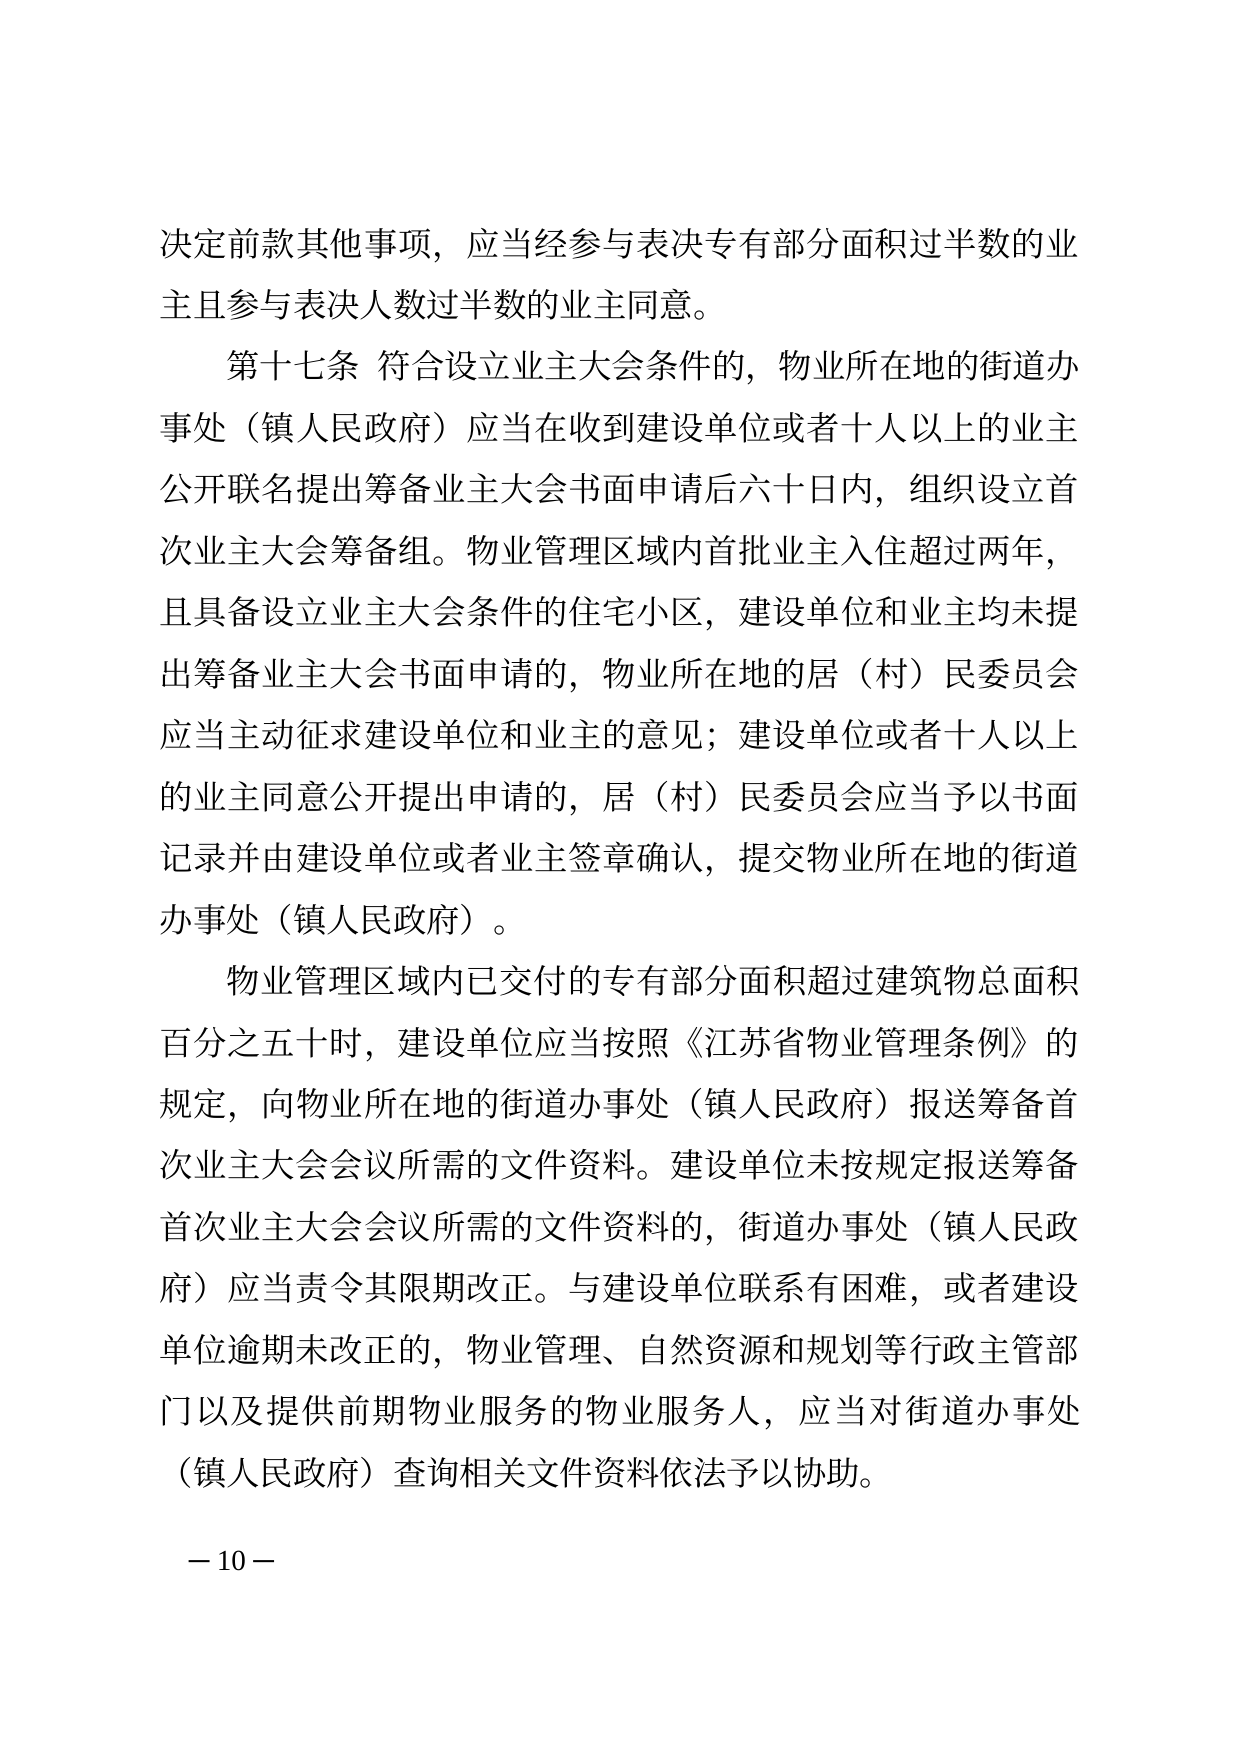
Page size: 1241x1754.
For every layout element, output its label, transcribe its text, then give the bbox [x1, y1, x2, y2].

text 第十七条 符合设立业主大会条件的，物业所在地的街道办事处（镇人民政府）应当在收到建设单位或者十人以上的业主公开联名提出筹备业主大会书面申请后六十日内，组织设立首次业主大会筹备组。物业管理区域内首批业主入住超过两年，且具备设立业主大会条件的住宅小区，建设单位和业主均未提出筹备业主大会书面申请的，物业所在地的居（村）民委员会应当主动征求建设单位和业主的意见；建设单位或者十人以上的业主同意公开提出申请的，居（村）民委员会应当予以书面记录并由建设单位或者业主签章确认，提交物业所在地的街道办事处（镇人民政府）。 [159, 330, 1081, 944]
text 物业管理区域内已交付的专有部分面积超过建筑物总面积百分之五十时，建设单位应当按照《江苏省物业管理条例》的规定，向物业所在地的街道办事处（镇人民政府）报送筹备首次业主大会会议所需的文件资料。建设单位未按规定报送筹备首次业主大会会议所需的文件资料的，街道办事处（镇人民政府）应当责令其限期改正。与建设单位联系有困难，或者建设单位逾期未改正的，物业管理、自然资源和规划等行政主管部门以及提供前期物业服务的物业服务人，应当对街道办事处（镇人民政府）查询相关文件资料依法予以协助。 [159, 944, 1081, 1497]
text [159, 207, 1081, 330]
